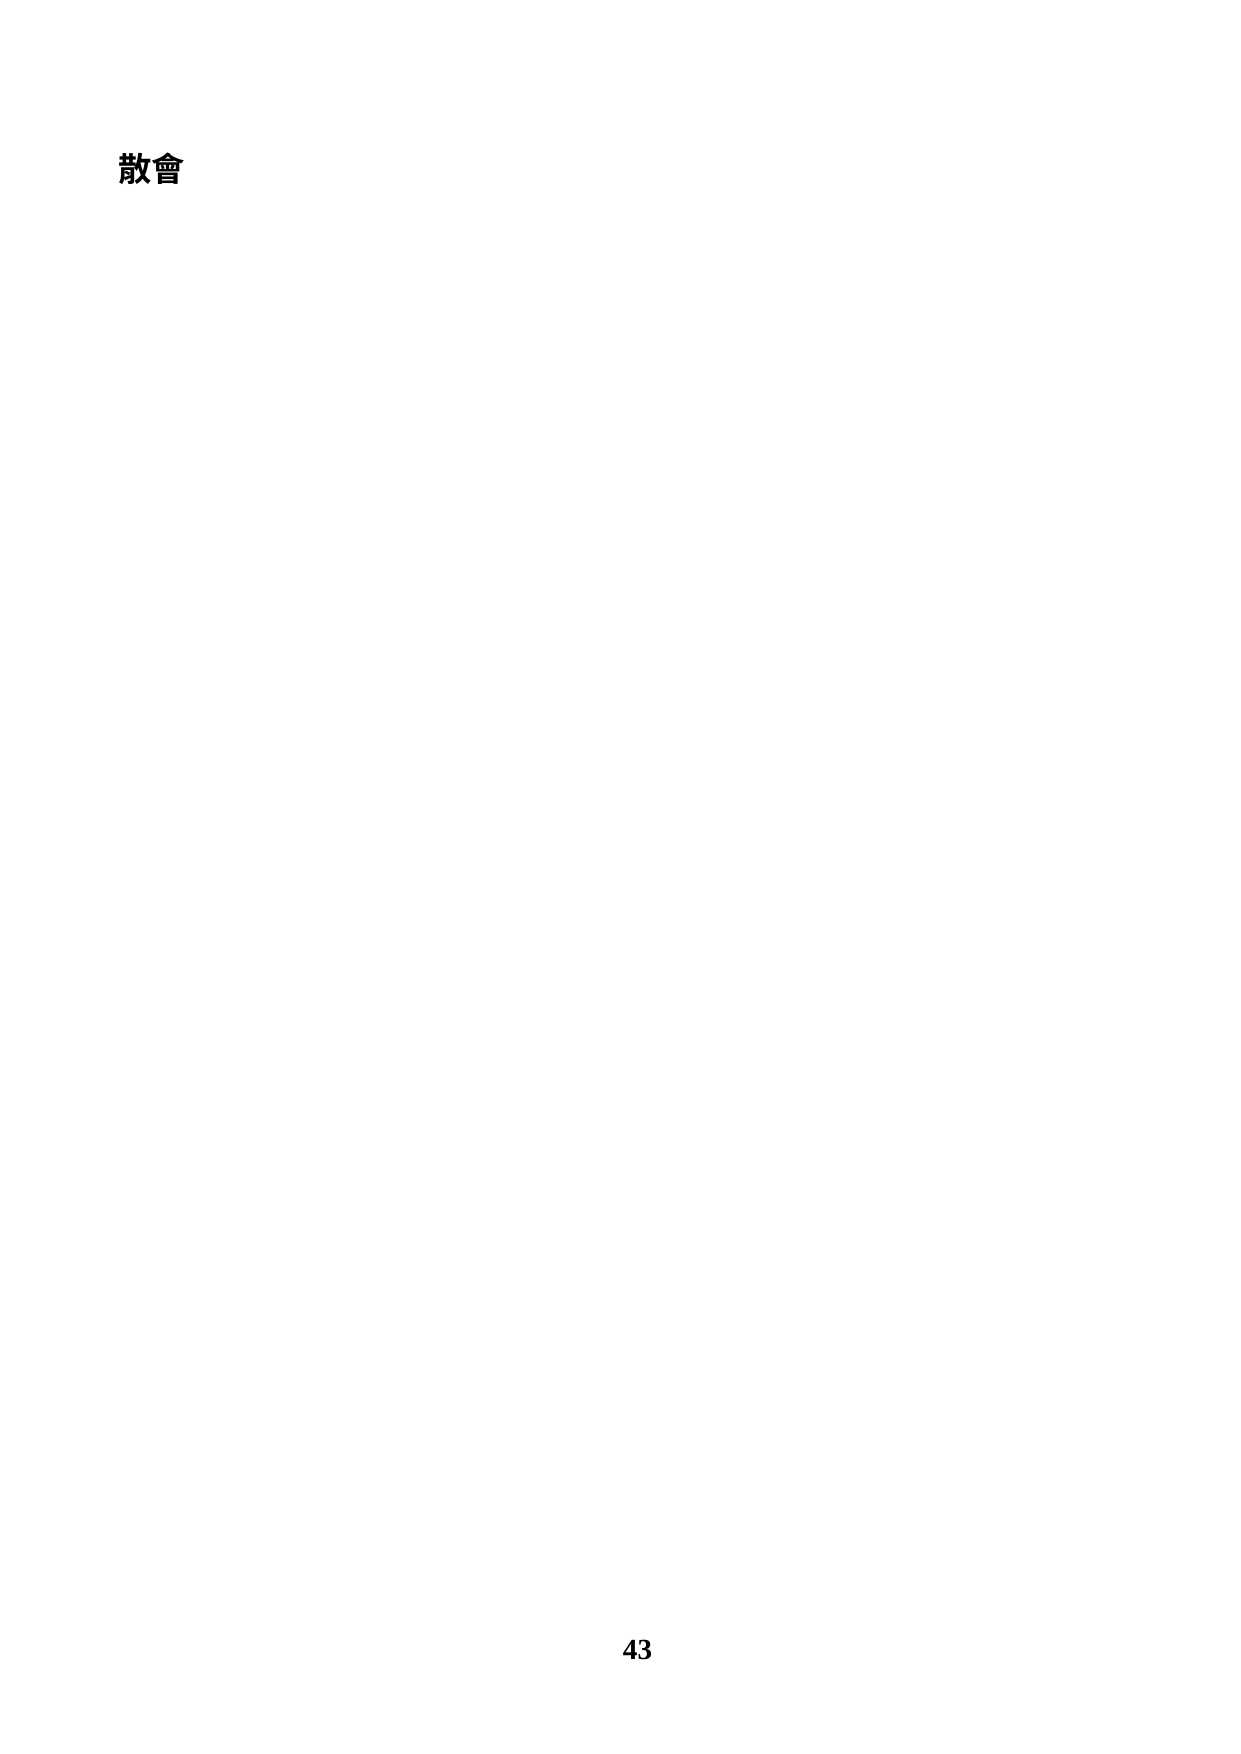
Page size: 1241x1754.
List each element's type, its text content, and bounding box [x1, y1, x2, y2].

text 散會 [15, 138, 1087, 192]
